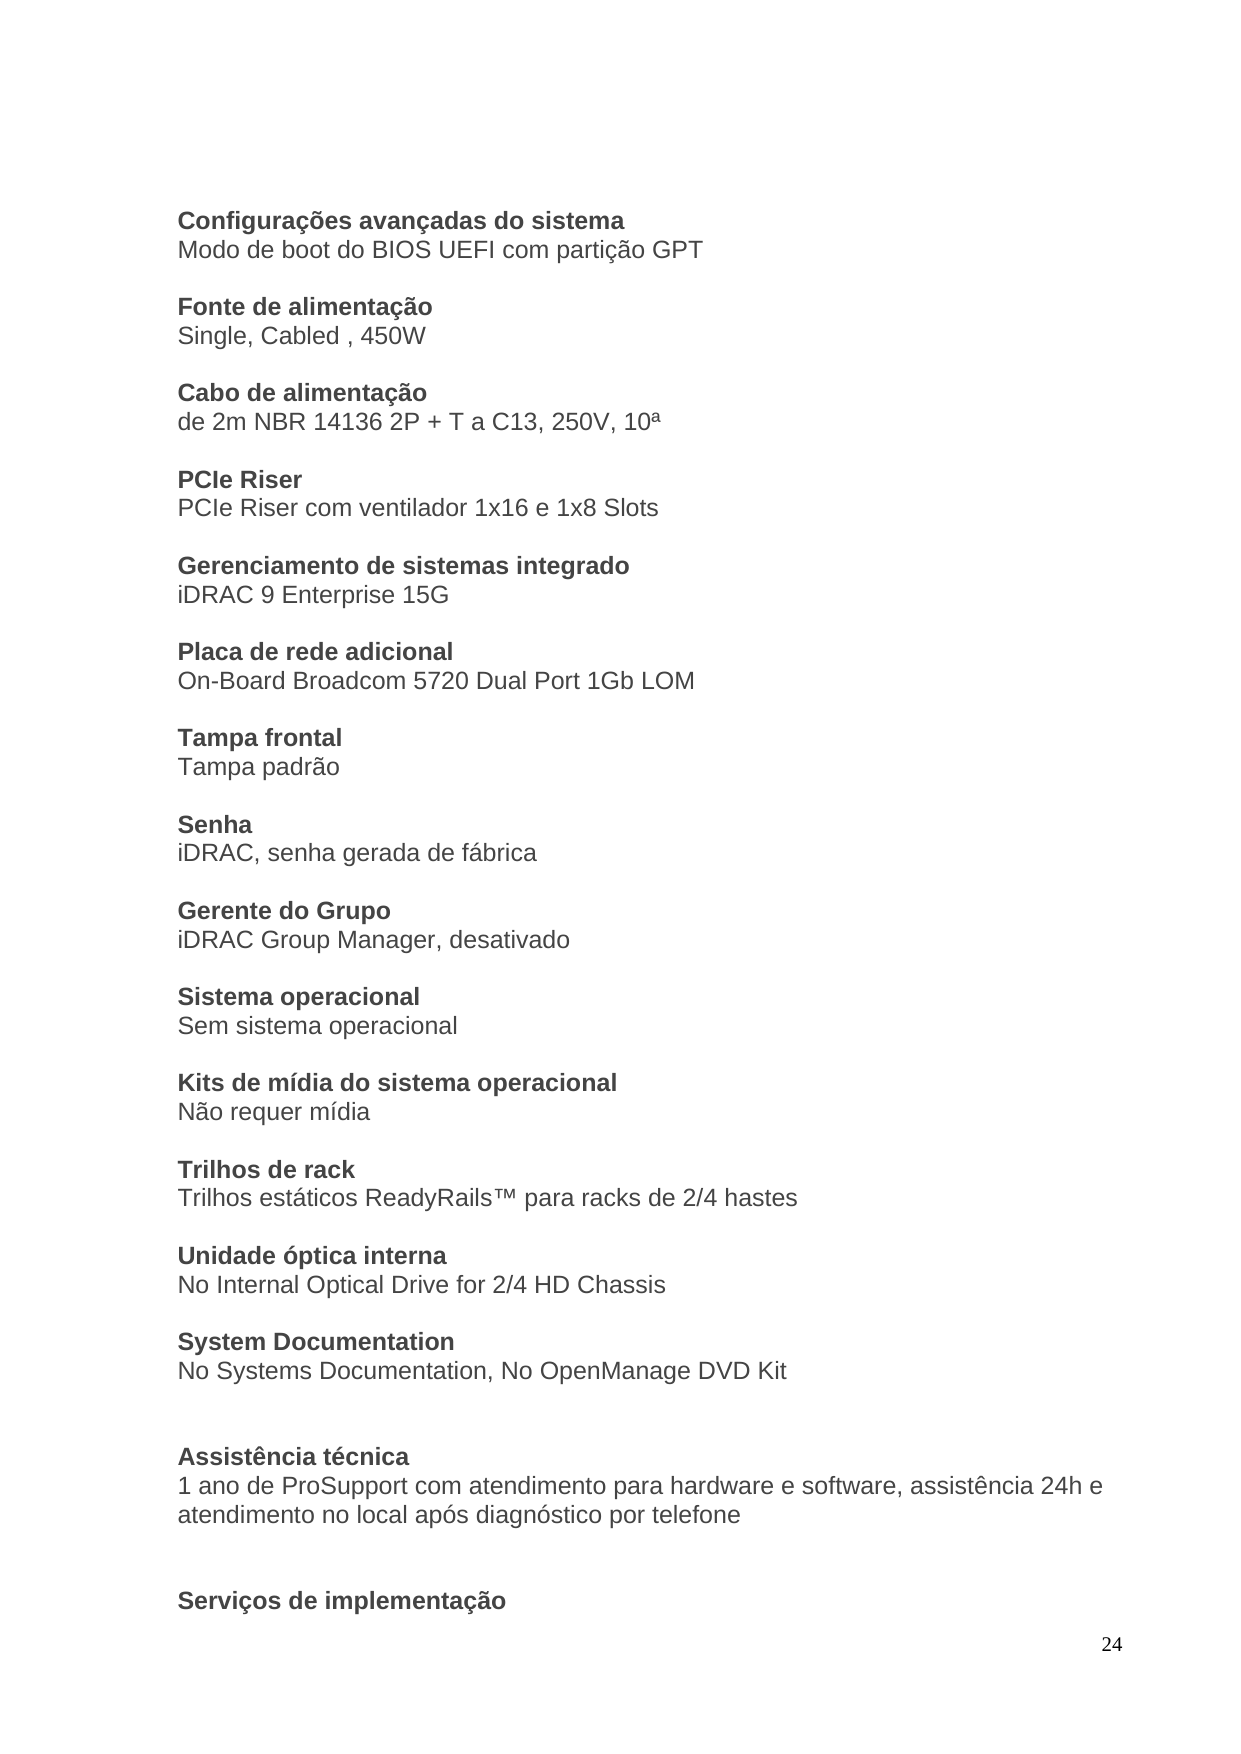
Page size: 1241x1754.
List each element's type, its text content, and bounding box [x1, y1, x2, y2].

text Assistência técnica [177, 1442, 1122, 1471]
text Não requer mídia [177, 1097, 1122, 1126]
text Trilhos estáticos ReadyRails™ para racks de 2/4 hastes [177, 1183, 1122, 1212]
text Cabo de alimentação [177, 378, 1122, 407]
text iDRAC Group Manager, desativado [177, 925, 1122, 953]
text Gerente do Grupo [177, 896, 1122, 925]
text Unidade óptica interna [177, 1241, 1122, 1270]
text PCIe Riser [177, 465, 1122, 493]
text Senha [177, 810, 1122, 838]
text 1 ano de ProSupport com atendimento para hardware e software, assistência 24h e atendimento no local após diagnóstico por telefone [177, 1471, 1122, 1528]
text No Internal Optical Drive for 2/4 HD Chassis [177, 1270, 1122, 1298]
text Sem sistema operacional [177, 1011, 1122, 1040]
text PCIe Riser com ventilador 1x16 e 1x8 Slots [177, 493, 1122, 522]
text Fonte de alimentação [177, 292, 1122, 321]
text Single, Cabled , 450W [177, 321, 1122, 350]
text Placa de rede adicional [177, 637, 1122, 666]
text Tampa frontal [177, 723, 1122, 752]
text Kits de mídia do sistema operacional [177, 1068, 1122, 1097]
text System Documentation [177, 1327, 1122, 1356]
text On-Board Broadcom 5720 Dual Port 1Gb LOM [177, 666, 1122, 695]
text No Systems Documentation, No OpenManage DVD Kit [177, 1356, 1122, 1385]
text Gerenciamento de sistemas integrado [177, 551, 1122, 580]
text Configurações avançadas do sistema [177, 206, 1122, 235]
text iDRAC, senha gerada de fábrica [177, 838, 1122, 867]
text Serviços de implementação [177, 1586, 1122, 1615]
text iDRAC 9 Enterprise 15G [177, 580, 1122, 608]
text de 2m NBR 14136 2P + T a C13, 250V, 10ª [177, 407, 1122, 436]
text Modo de boot do BIOS UEFI com partição GPT [177, 235, 1122, 263]
text Trilhos de rack [177, 1155, 1122, 1183]
text Sistema operacional [177, 982, 1122, 1011]
text Tampa padrão [177, 752, 1122, 781]
